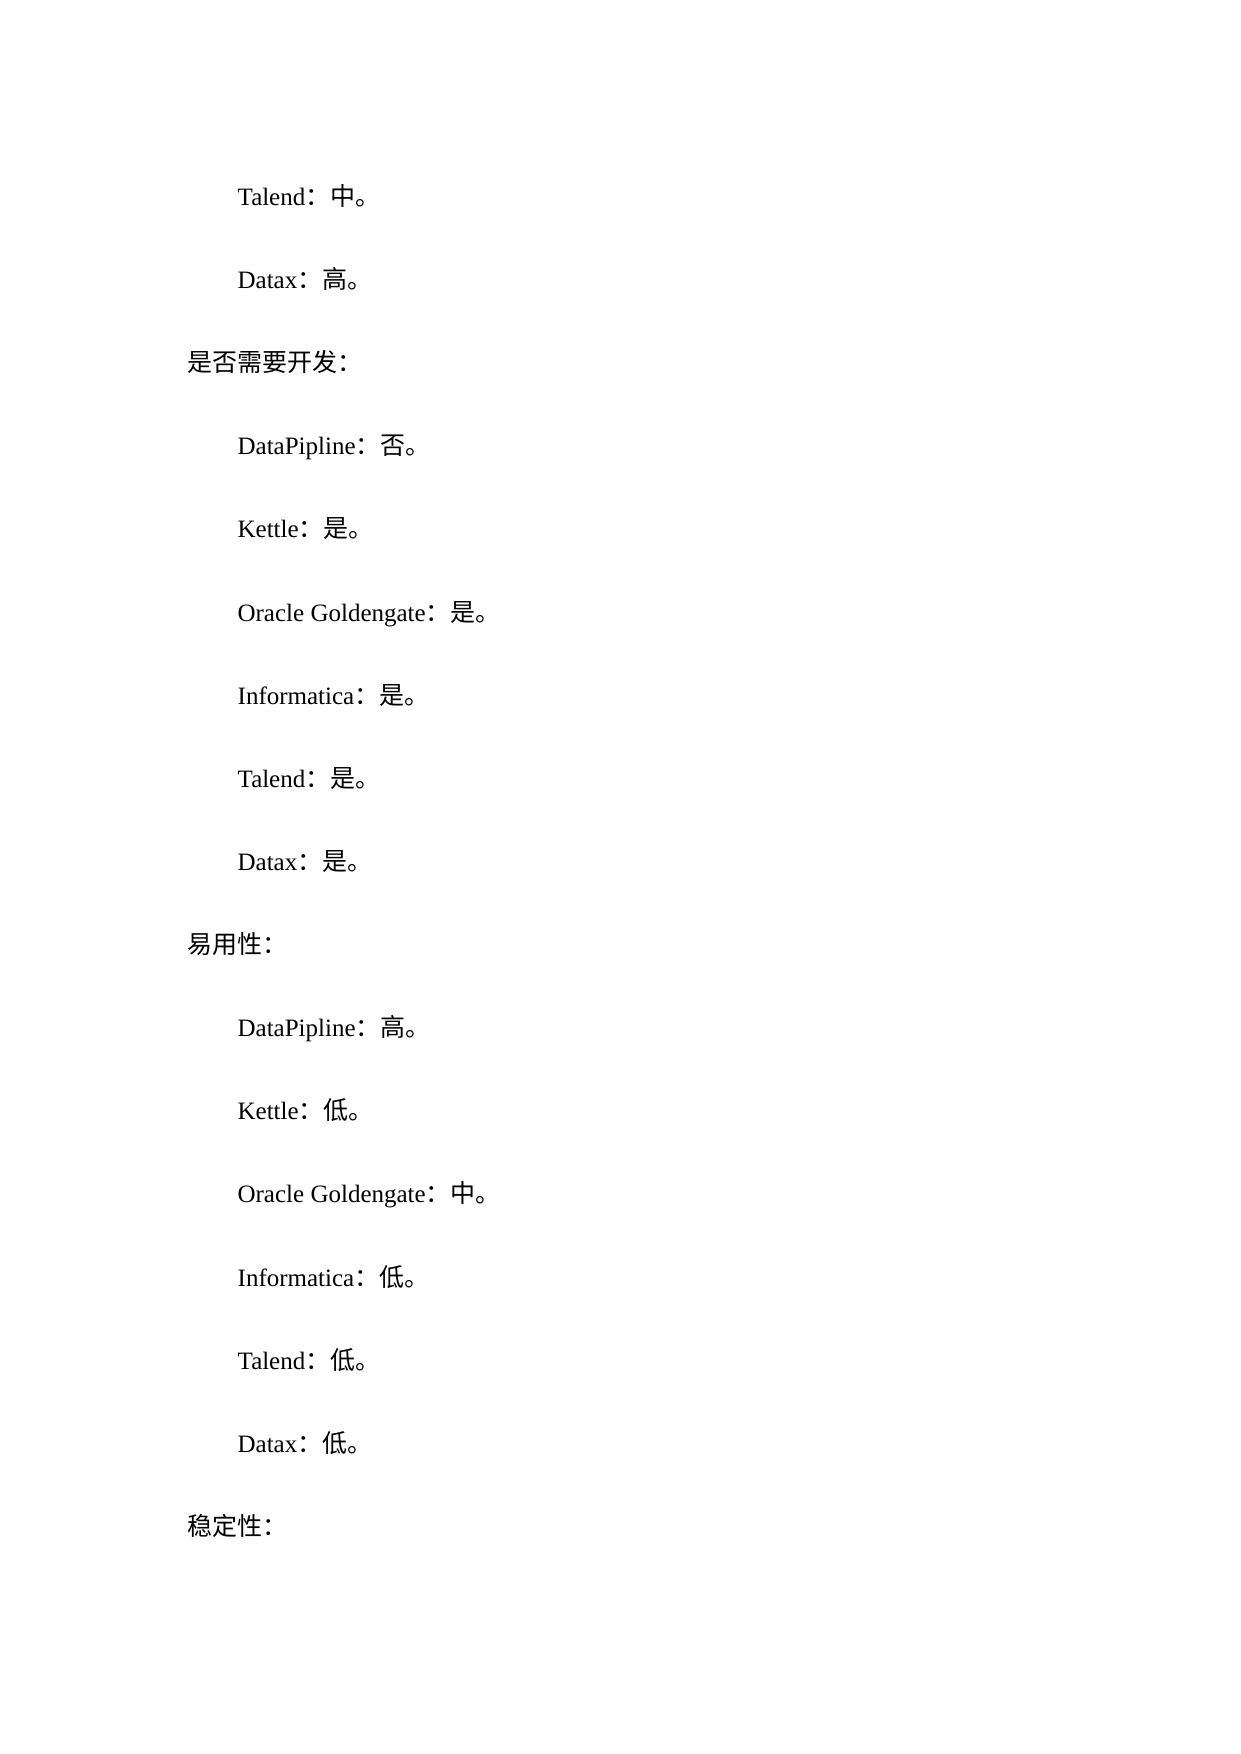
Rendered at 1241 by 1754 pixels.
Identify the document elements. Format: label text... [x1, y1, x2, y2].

text Talend：中。 [187, 162, 1053, 227]
text DataPipline：否。 [187, 411, 1053, 476]
text Informatica：是。 [187, 661, 1053, 726]
text 易用性： [187, 910, 1053, 975]
text Kettle：低。 [187, 1076, 1053, 1141]
text Talend：低。 [187, 1326, 1053, 1391]
text DataPipline：高。 [187, 993, 1053, 1058]
text 是否需要开发： [187, 328, 1053, 393]
text 稳定性： [187, 1492, 1053, 1557]
text Oracle Goldengate：是。 [187, 578, 1053, 643]
text Datax：高。 [187, 245, 1053, 310]
text Datax：是。 [187, 827, 1053, 892]
text Talend：是。 [187, 744, 1053, 809]
text Informatica：低。 [187, 1243, 1053, 1308]
text Datax：低。 [187, 1409, 1053, 1474]
text Oracle Goldengate：中。 [187, 1159, 1053, 1224]
text Kettle：是。 [187, 494, 1053, 559]
